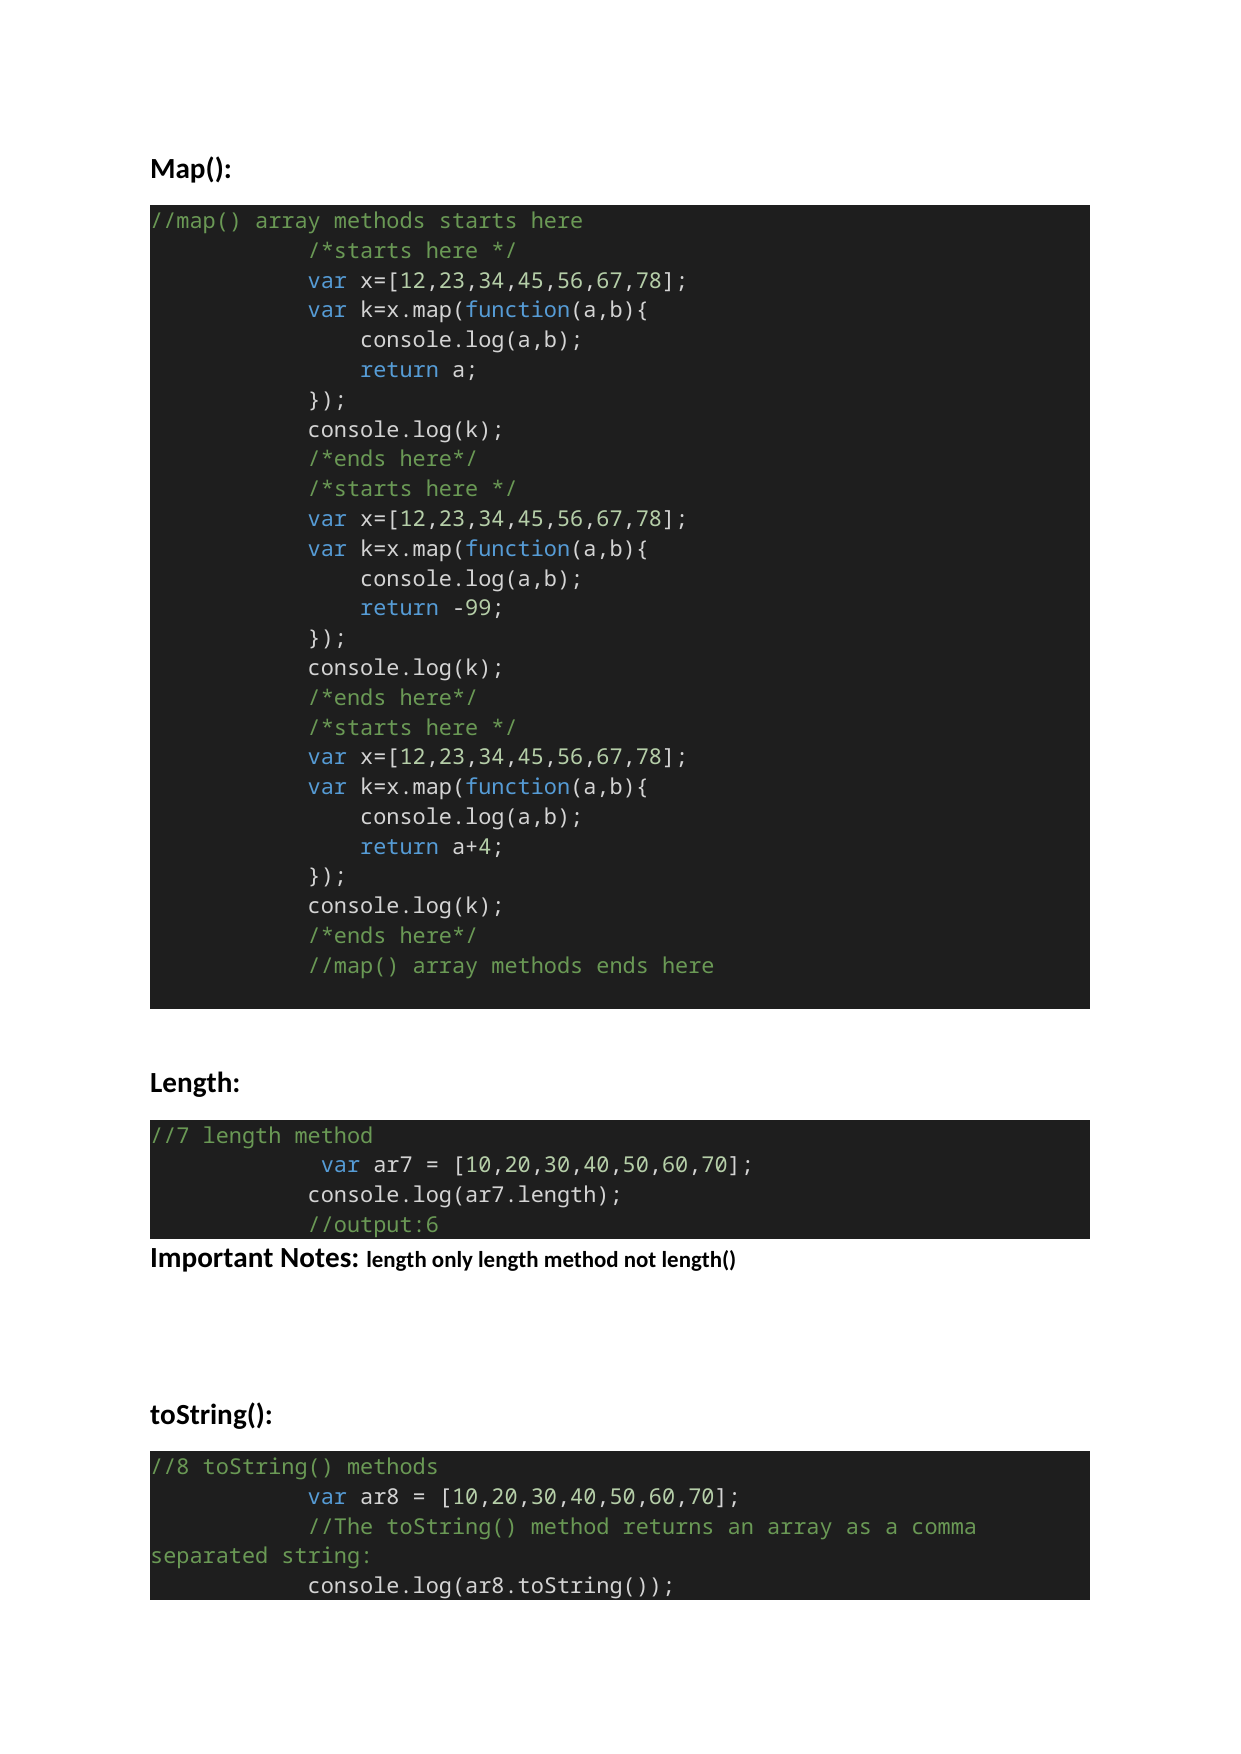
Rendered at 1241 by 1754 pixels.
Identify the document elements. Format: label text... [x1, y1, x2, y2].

text console.log(k); [150, 890, 1090, 920]
text //map() array methods starts here [150, 205, 1090, 235]
text console.log(k); [150, 652, 1090, 682]
text console.log(ar7.length); [150, 1179, 1090, 1209]
text /*ends here*/ [150, 920, 1090, 950]
text var k=x.map(function(a,b){ [150, 533, 1090, 563]
text console.log(a,b); [150, 324, 1090, 354]
text var k=x.map(function(a,b){ [150, 771, 1090, 801]
text return -99; [150, 592, 1090, 622]
text var x=[12,23,34,45,56,67,78]; [150, 503, 1090, 533]
text /*starts here */ [150, 235, 1090, 265]
text Important Notes: length only length method not length() [150, 1239, 1090, 1274]
text var ar7 = [10,20,30,40,50,60,70]; [150, 1149, 1090, 1179]
text //8 toString() methods [150, 1451, 1090, 1481]
text //output:6 [150, 1209, 1090, 1239]
text var k=x.map(function(a,b){ [150, 294, 1090, 324]
text console.log(a,b); [150, 563, 1090, 592]
text toString(): [150, 1396, 1090, 1432]
text console.log(ar8.toString()); [150, 1570, 1090, 1600]
text console.log(a,b); [150, 801, 1090, 831]
text //map() array methods ends here [150, 950, 1090, 980]
text var x=[12,23,34,45,56,67,78]; [150, 265, 1090, 294]
text return a; [150, 354, 1090, 384]
text }); [150, 622, 1090, 652]
text /*ends here*/ [150, 443, 1090, 473]
text var ar8 = [10,20,30,40,50,60,70]; [150, 1481, 1090, 1511]
text console.log(k); [150, 414, 1090, 443]
text /*starts here */ [150, 473, 1090, 503]
text return a+4; [150, 831, 1090, 861]
text }); [150, 861, 1090, 890]
text }); [150, 384, 1090, 414]
text Map(): [150, 150, 1090, 186]
text /*starts here */ [150, 712, 1090, 741]
text var x=[12,23,34,45,56,67,78]; [150, 741, 1090, 771]
text Length: [150, 1064, 1090, 1100]
text //7 length method [150, 1120, 1090, 1149]
text //The toString() method returns an array as a comma separated string: [150, 1511, 1090, 1570]
text /*ends here*/ [150, 682, 1090, 712]
